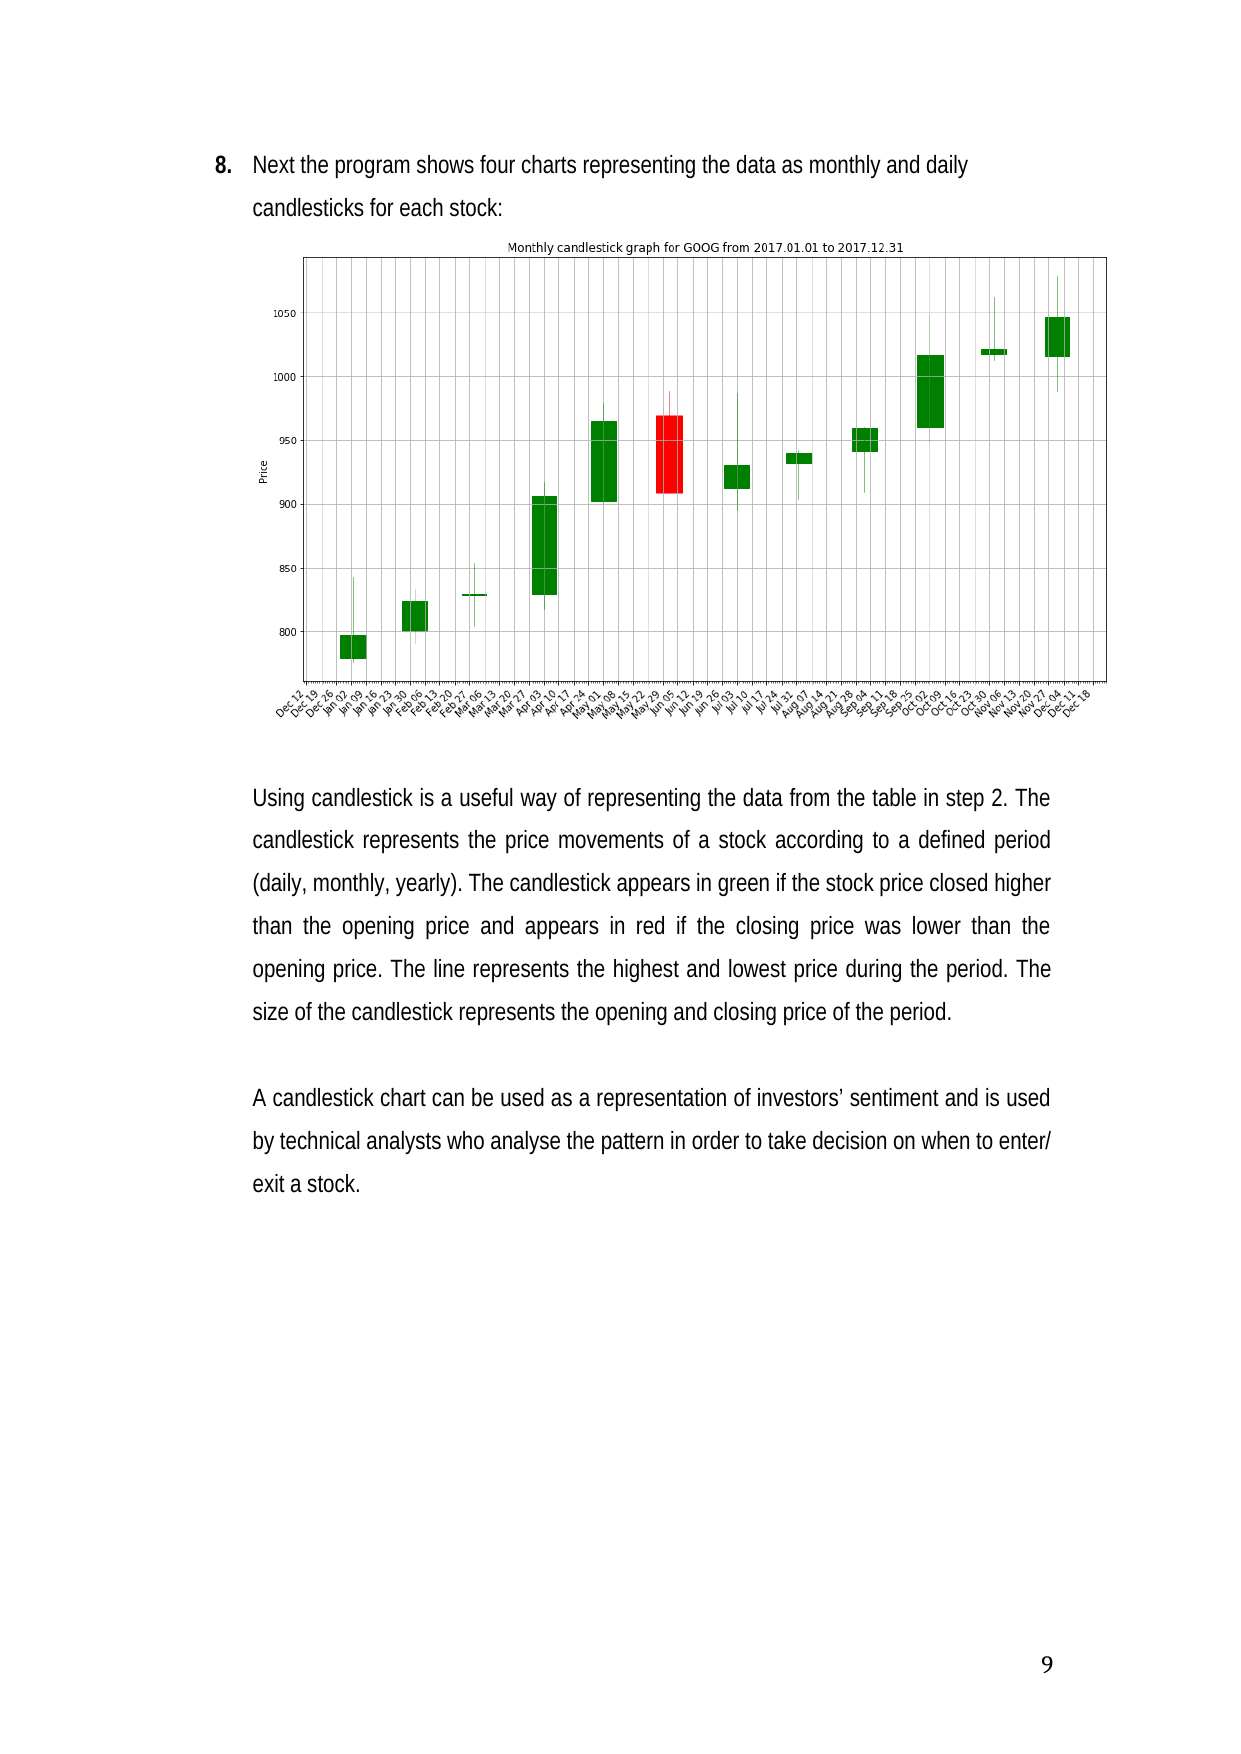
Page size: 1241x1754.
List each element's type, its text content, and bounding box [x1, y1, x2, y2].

list A candlestick chart can be used as a representation of investors’ sentiment and is used by technical analysts who analyse the pattern in order to take decision on when to enter/ exit a stock. [252, 1083, 1053, 1197]
list Using candlestick is a useful way of representing the data from the table in step 2. The candlestick represents the price movements of a stock according to a defined period (daily, monthly, yearly). The candlestick appears in green if the stock price closed higher than the opening price and appears in red if the closing price was lower than the opening price. The line represents the highest and lowest price during the period. The size of the candlestick represents the opening and closing price of the period. [252, 783, 1053, 1026]
picture [252, 236, 1116, 726]
